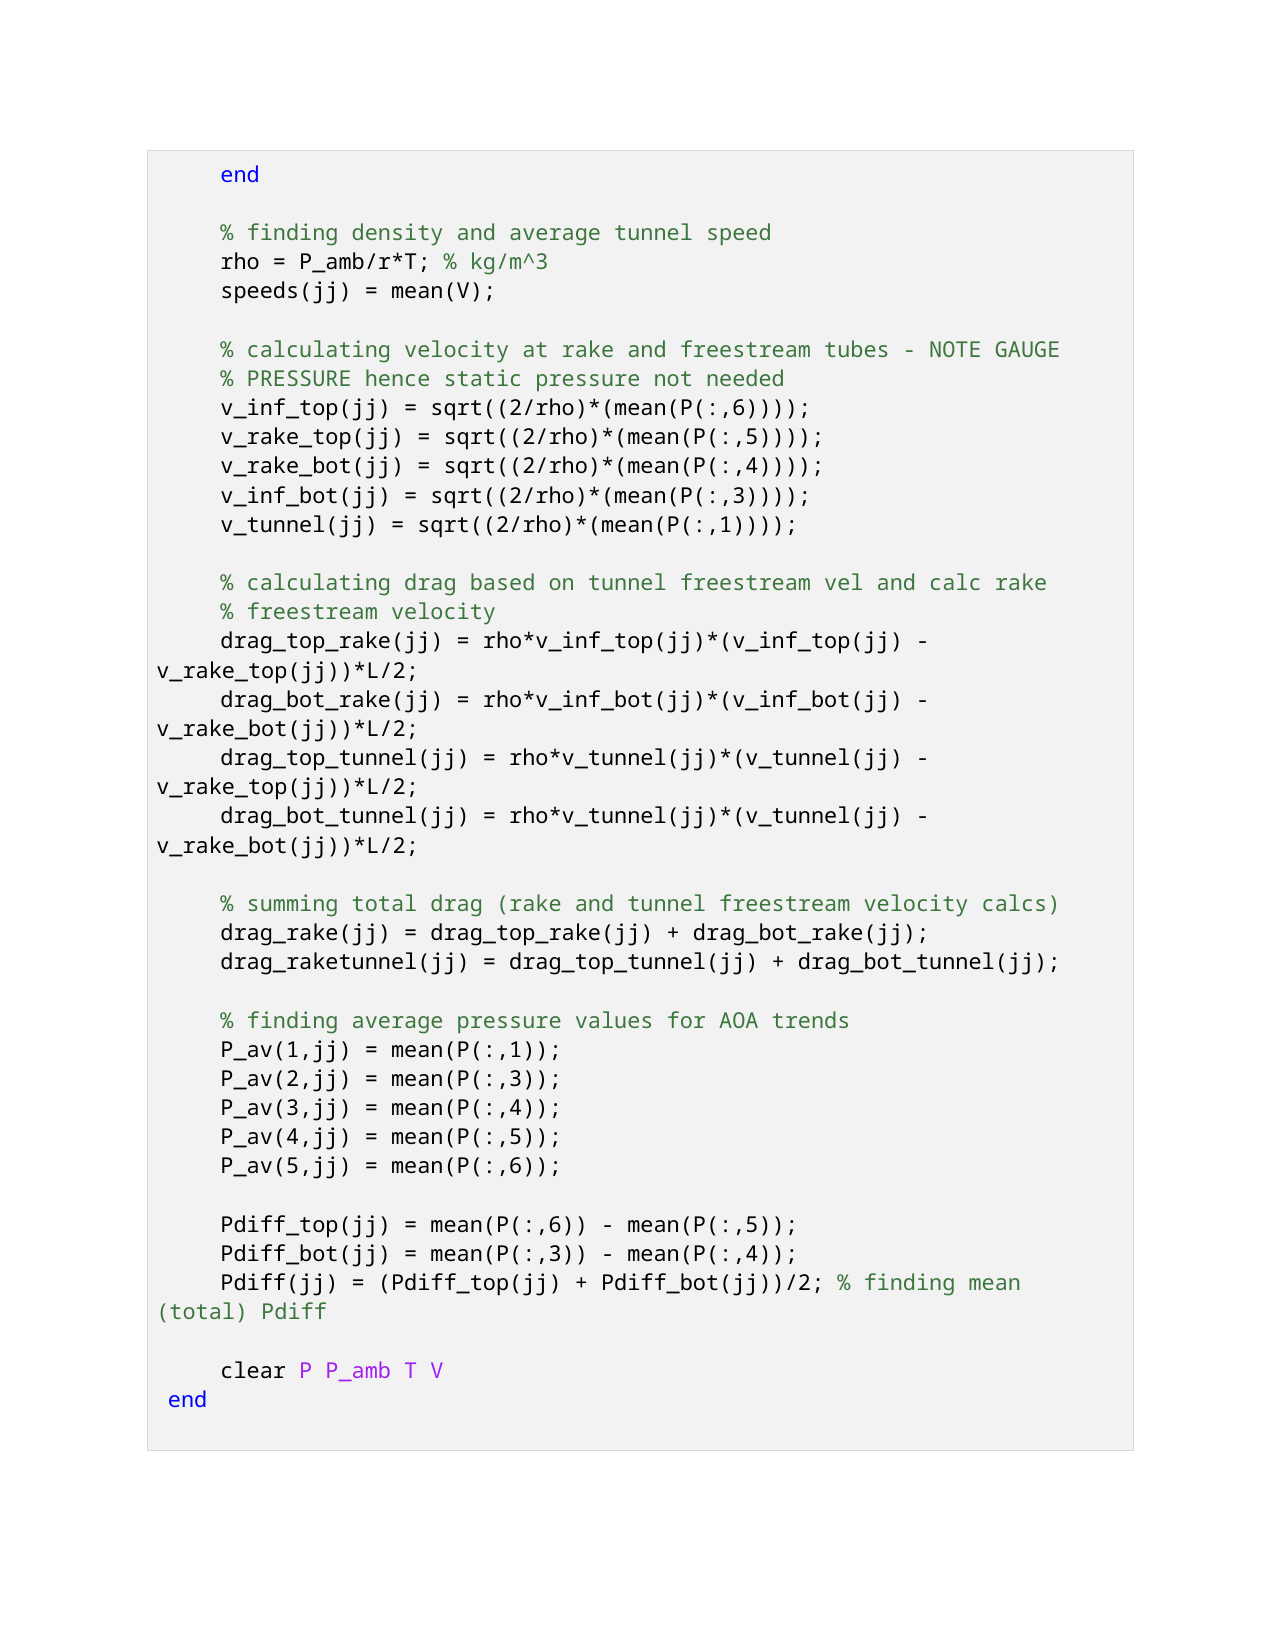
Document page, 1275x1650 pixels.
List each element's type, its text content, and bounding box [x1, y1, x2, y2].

text drag_bot_tunnel(jj) = rho*v_tunnel(jj)*(v_tunnel(jj) - v_rake_bot(jj))*L/2; [148, 792, 1133, 850]
text % summing total drag (rake and tunnel freestream velocity calcs) [148, 879, 1133, 908]
text P_av(3,jj) = mean(P(:,4)); [148, 1083, 1133, 1112]
text speeds(jj) = mean(V); [148, 267, 1133, 296]
text % calculating velocity at rake and freestream tubes - NOTE GAUGE [148, 325, 1133, 354]
text Pdiff_bot(jj) = mean(P(:,3)) - mean(P(:,4)); [148, 1229, 1133, 1258]
text P_av(1,jj) = mean(P(:,1)); [148, 1025, 1133, 1054]
text % calculating drag based on tunnel freestream vel and calc rake [148, 558, 1133, 587]
text P_av(4,jj) = mean(P(:,5)); [148, 1112, 1133, 1142]
text clear P P_amb T V [148, 1346, 1133, 1375]
text % freestream velocity [148, 587, 1133, 617]
text Pdiff(jj) = (Pdiff_top(jj) + Pdiff_bot(jj))/2; % finding mean (total) Pdiff [148, 1258, 1133, 1317]
text % finding average pressure values for AOA trends [148, 996, 1133, 1025]
text % PRESSURE hence static pressure not needed [148, 354, 1133, 383]
text drag_bot_rake(jj) = rho*v_inf_bot(jj)*(v_inf_bot(jj) - v_rake_bot(jj))*L/2; [148, 675, 1133, 733]
text v_tunnel(jj) = sqrt((2/rho)*(mean(P(:,1)))); [148, 500, 1133, 529]
text v_rake_bot(jj) = sqrt((2/rho)*(mean(P(:,4)))); [148, 442, 1133, 471]
text rho = P_amb/r*T; % kg/m^3 [148, 237, 1133, 267]
text v_inf_top(jj) = sqrt((2/rho)*(mean(P(:,6)))); [148, 383, 1133, 412]
text v_inf_bot(jj) = sqrt((2/rho)*(mean(P(:,3)))); [148, 471, 1133, 500]
text P_av(5,jj) = mean(P(:,6)); [148, 1142, 1133, 1171]
text drag_top_tunnel(jj) = rho*v_tunnel(jj)*(v_tunnel(jj) - v_rake_top(jj))*L/2; [148, 733, 1133, 792]
text Pdiff_top(jj) = mean(P(:,6)) - mean(P(:,5)); [148, 1200, 1133, 1229]
text v_rake_top(jj) = sqrt((2/rho)*(mean(P(:,5)))); [148, 412, 1133, 442]
text % finding density and average tunnel speed [148, 208, 1133, 237]
text end [148, 151, 1133, 179]
text P_av(2,jj) = mean(P(:,3)); [148, 1054, 1133, 1083]
text drag_raketunnel(jj) = drag_top_tunnel(jj) + drag_bot_tunnel(jj); [148, 937, 1133, 967]
text end [148, 1375, 1133, 1404]
text drag_rake(jj) = drag_top_rake(jj) + drag_bot_rake(jj); [148, 908, 1133, 937]
text drag_top_rake(jj) = rho*v_inf_top(jj)*(v_inf_top(jj) - v_rake_top(jj))*L/2; [148, 617, 1133, 675]
